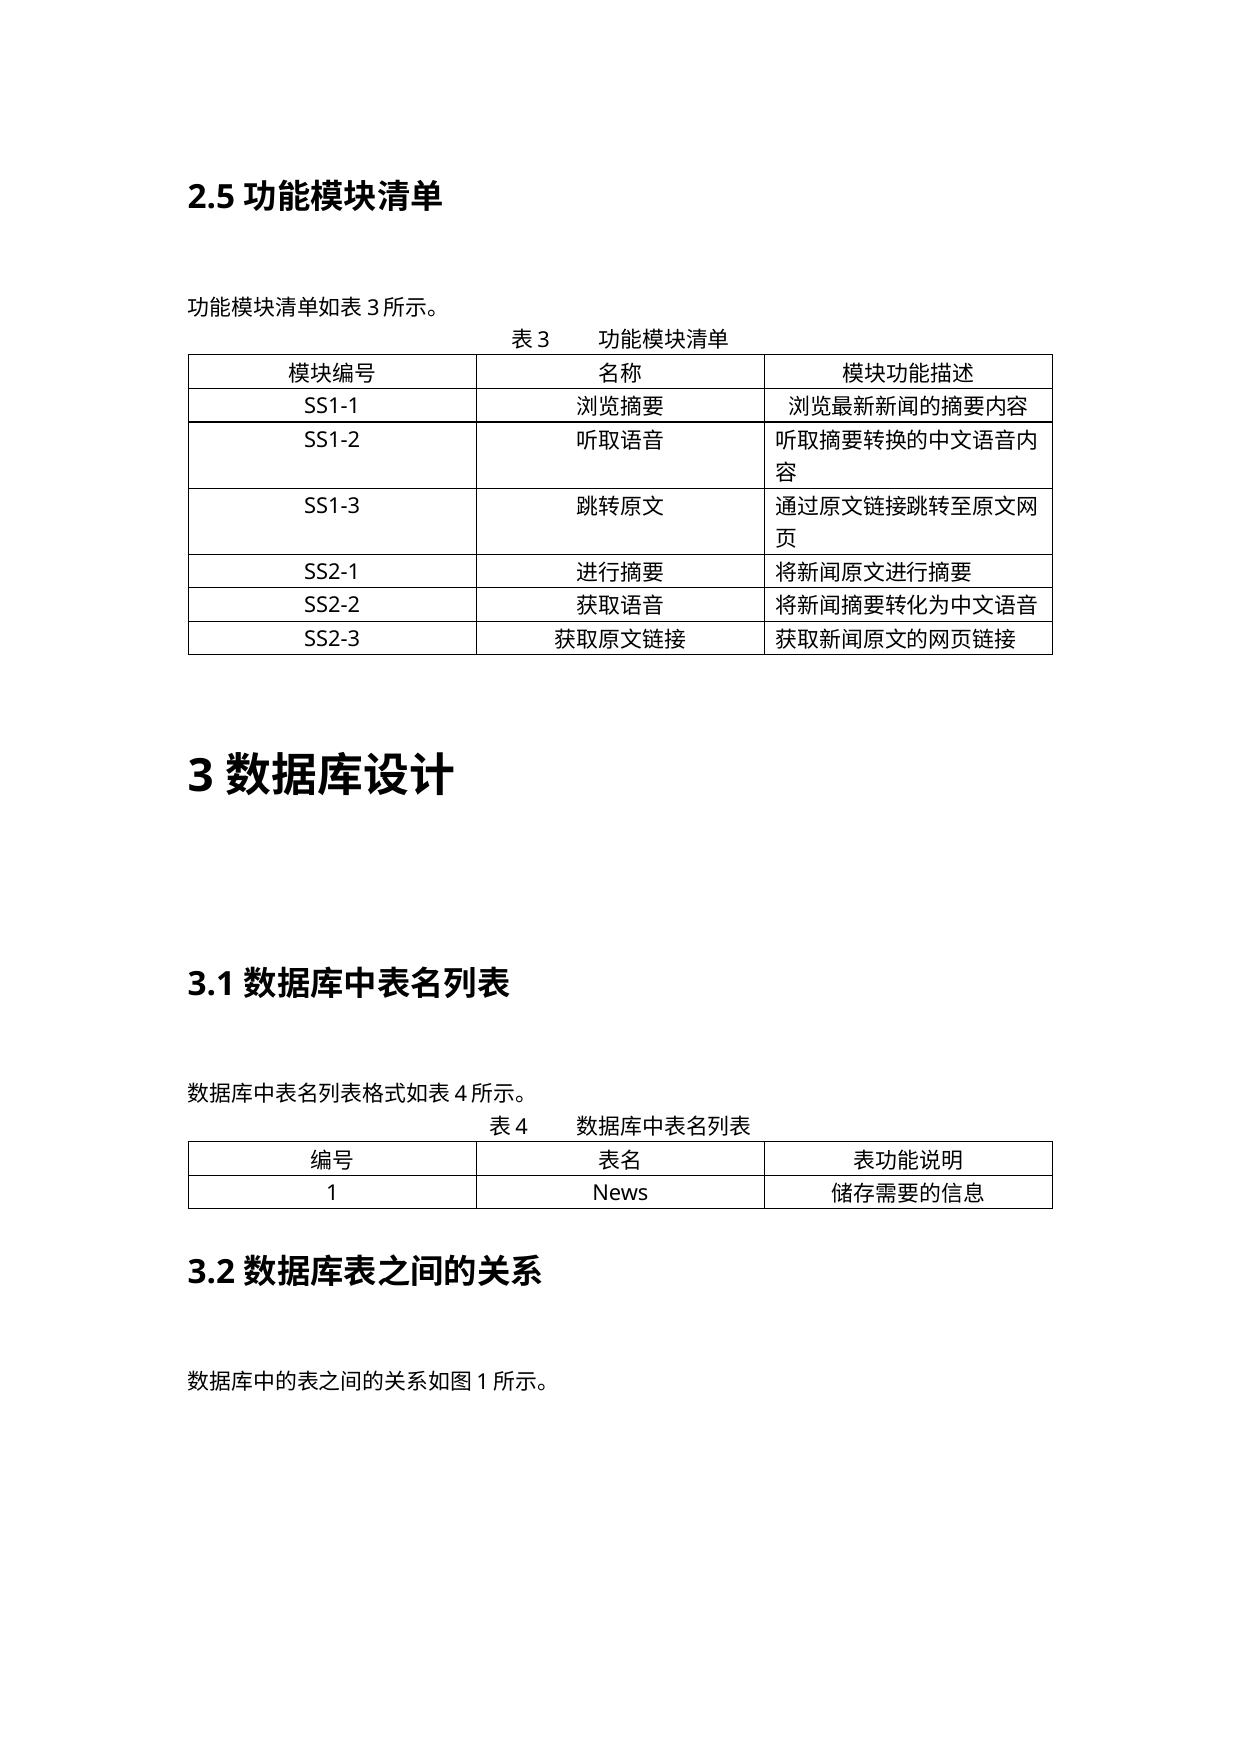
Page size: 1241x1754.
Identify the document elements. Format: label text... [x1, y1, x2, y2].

table_cell 将新闻摘要转化为中文语音 [765, 588, 1052, 621]
table_cell SS1-3 [189, 489, 476, 553]
text 功能模块清单如表3所示。 [187, 289, 1053, 322]
table_cell 跳转原文 [477, 489, 764, 553]
table_header 模块编号 [189, 355, 476, 388]
text 数据库中的表之间的关系如图1所示。 [187, 1364, 1053, 1396]
table_header 编号 [189, 1142, 476, 1175]
table_cell 浏览摘要 [477, 389, 764, 421]
table_cell 听取摘要转换的中文语音内容 [765, 423, 1052, 487]
table_cell 通过原文链接跳转至原文网页 [765, 489, 1052, 553]
text 表4 数据库中表名列表 [187, 1109, 1053, 1141]
table_cell 1 [189, 1176, 476, 1208]
subtitle 3.2 数据库表之间的关系 [187, 1236, 1053, 1301]
table_cell SS2-2 [189, 588, 476, 621]
table_cell SS2-3 [189, 622, 476, 654]
table_header 名称 [477, 355, 764, 388]
table_cell 获取新闻原文的网页链接 [765, 622, 1052, 654]
subtitle 3.1 数据库中表名列表 [187, 949, 1053, 1014]
table_header 表功能说明 [765, 1142, 1052, 1175]
table_header 表名 [477, 1142, 764, 1175]
table_cell 听取语音 [477, 423, 764, 487]
table_cell SS2-1 [189, 555, 476, 587]
table_cell 获取语音 [477, 588, 764, 621]
table_cell 浏览最新新闻的摘要内容 [765, 389, 1052, 421]
table_cell SS1-2 [189, 423, 476, 487]
table_cell News [477, 1176, 764, 1208]
table_cell 进行摘要 [477, 555, 764, 587]
table_header 模块功能描述 [765, 355, 1052, 388]
text 表3 功能模块清单 [187, 322, 1053, 354]
subtitle 2.5 功能模块清单 [187, 162, 1053, 227]
table_cell SS1-1 [189, 389, 476, 421]
text 数据库中表名列表格式如表4所示。 [187, 1076, 1053, 1109]
table_cell 获取原文链接 [477, 622, 764, 654]
subtitle 3 数据库设计 [187, 723, 1053, 821]
table_cell 储存需要的信息 [765, 1176, 1052, 1208]
table_cell 将新闻原文进行摘要 [765, 555, 1052, 587]
